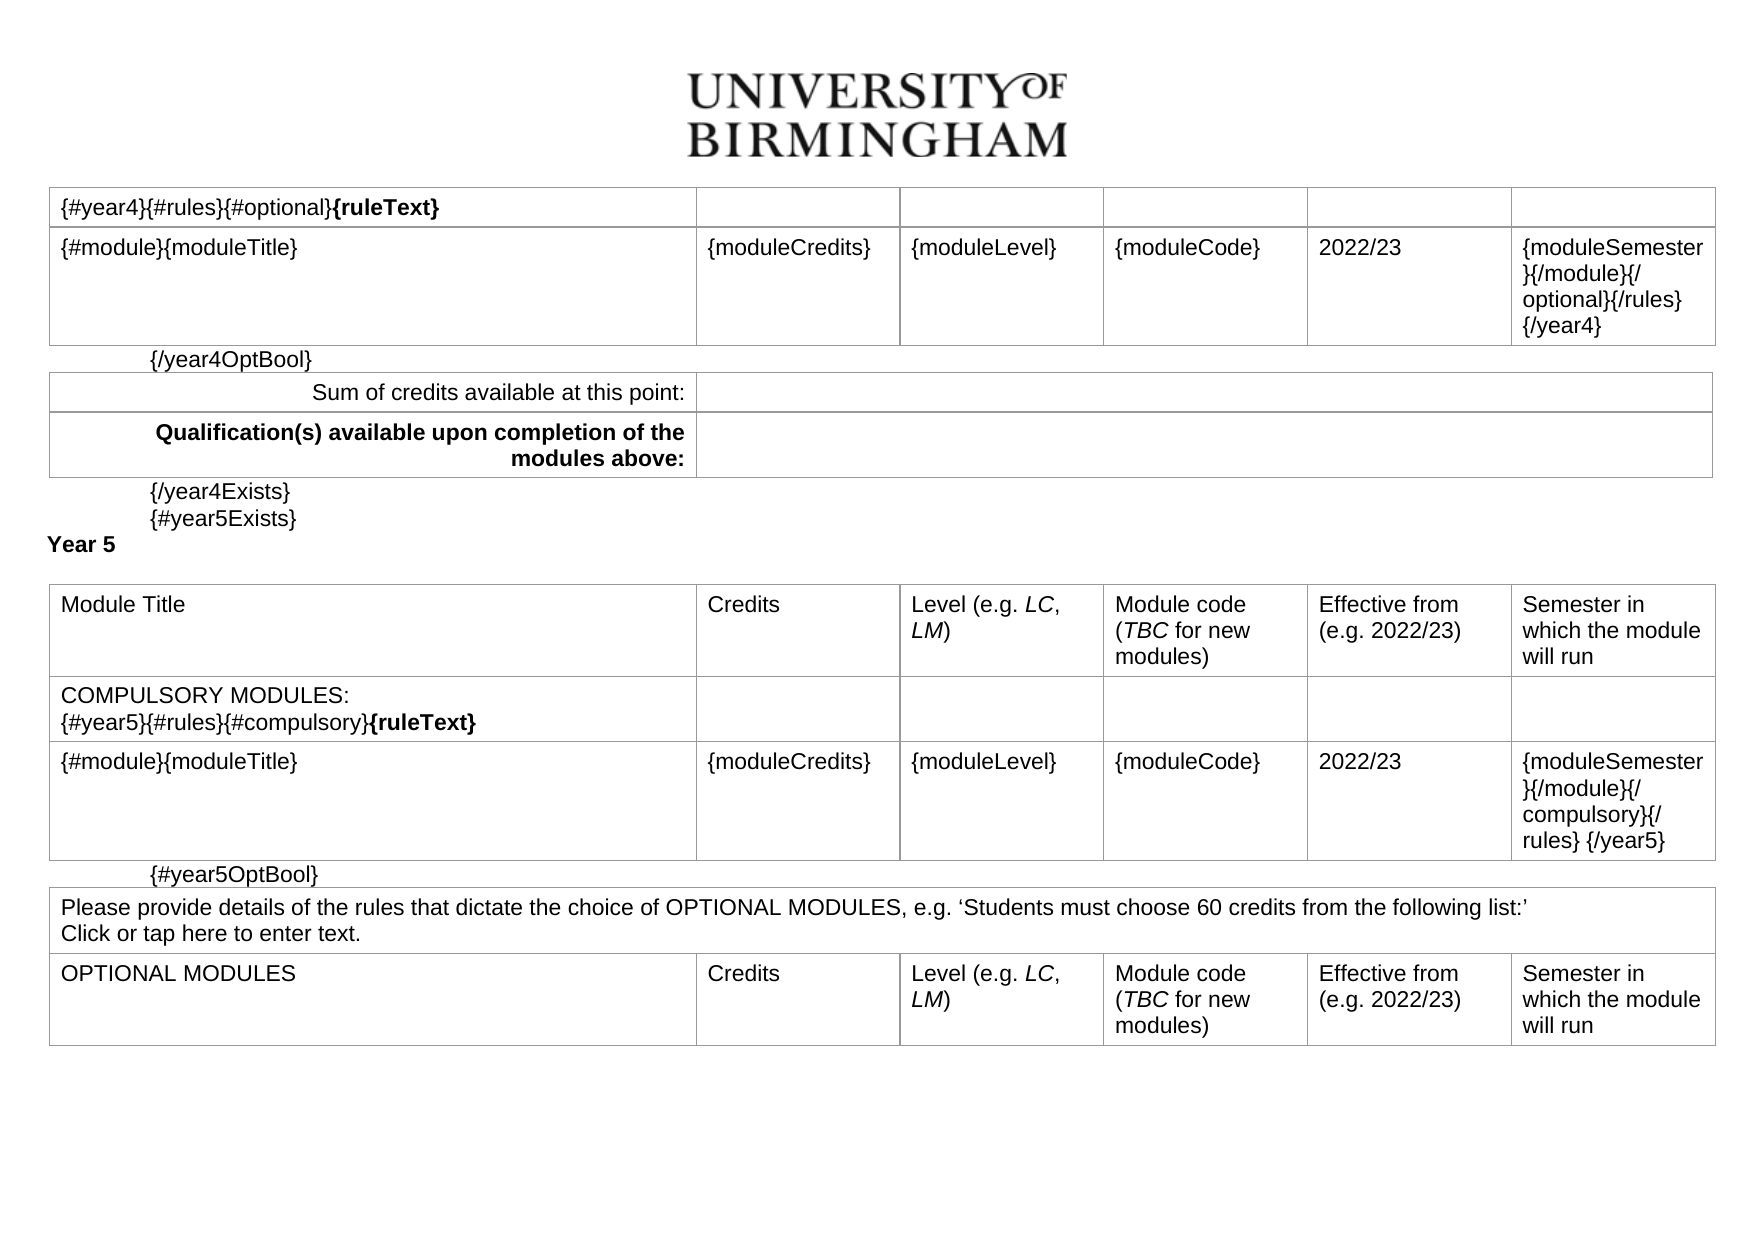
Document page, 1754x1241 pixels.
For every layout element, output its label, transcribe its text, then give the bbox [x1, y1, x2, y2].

table_cell 2022/23 [1308, 228, 1511, 345]
table_cell Effective from (e.g. 2022/23) [1308, 954, 1511, 1044]
table_cell [697, 188, 899, 226]
table_cell {#year4}{#rules}{#optional}{ruleText} [50, 188, 696, 226]
text {#year5OptBool} [150, 861, 1604, 887]
table_cell {moduleSemester}{/module}{/compulsory}{/rules} {/year5} [1512, 742, 1715, 859]
table_header Module code (TBC for new modules) [1104, 585, 1307, 676]
text Year 5 [47, 531, 1604, 557]
table_cell {moduleSemester}{/module}{/optional}{/rules} {/year4} [1512, 228, 1715, 345]
table_cell [697, 413, 1712, 477]
table_cell [1104, 677, 1307, 741]
table_header Module Title [50, 585, 696, 676]
table_cell OPTIONAL MODULES [50, 954, 696, 1044]
table_cell {moduleLevel} [901, 228, 1103, 345]
table_cell [1512, 677, 1715, 741]
table_cell [901, 188, 1103, 226]
table_header Level (e.g. LC, LM) [901, 585, 1103, 676]
table_cell [901, 677, 1103, 741]
table_cell Qualification(s) available upon completion of the modules above: [50, 413, 696, 477]
table_cell [1308, 677, 1511, 741]
table_cell [1512, 188, 1715, 226]
table_cell COMPULSORY MODULES: {#year5}{#rules}{#compulsory}{ruleText} [50, 677, 696, 741]
table_header [697, 373, 1712, 411]
table_header Effective from (e.g. 2022/23) [1308, 585, 1511, 676]
table_header Credits [697, 585, 899, 676]
table_header Semester in which the module will run [1512, 585, 1715, 676]
table_cell Module code (TBC for new modules) [1104, 954, 1307, 1044]
table_cell {moduleCredits} [697, 742, 899, 859]
table_cell {moduleLevel} [901, 742, 1103, 859]
table_cell [697, 677, 899, 741]
table_cell [1104, 188, 1307, 226]
table_cell Semester in which the module will run [1512, 954, 1715, 1044]
table_cell {moduleCredits} [697, 228, 899, 345]
table_header Sum of credits available at this point: [50, 373, 696, 411]
table_cell {#module}{moduleTitle} [50, 228, 696, 345]
table_header Please provide details of the rules that dictate the choice of OPTIONAL MODULES, e.g. ‘Students must choose 60 credits from the following list:’ [50, 888, 1715, 952]
text {#year5Exists} [150, 504, 1604, 531]
table_cell 2022/23 [1308, 742, 1511, 859]
table_cell Level (e.g. LC, LM) [901, 954, 1103, 1044]
table_cell {moduleCode} [1104, 228, 1307, 345]
table_cell {#module}{moduleTitle} [50, 742, 696, 859]
table_cell {moduleCode} [1104, 742, 1307, 859]
table_cell Credits [697, 954, 899, 1044]
table_cell [1308, 188, 1511, 226]
text {/year4OptBool} [150, 346, 1604, 372]
text {/year4Exists} [150, 478, 1604, 504]
